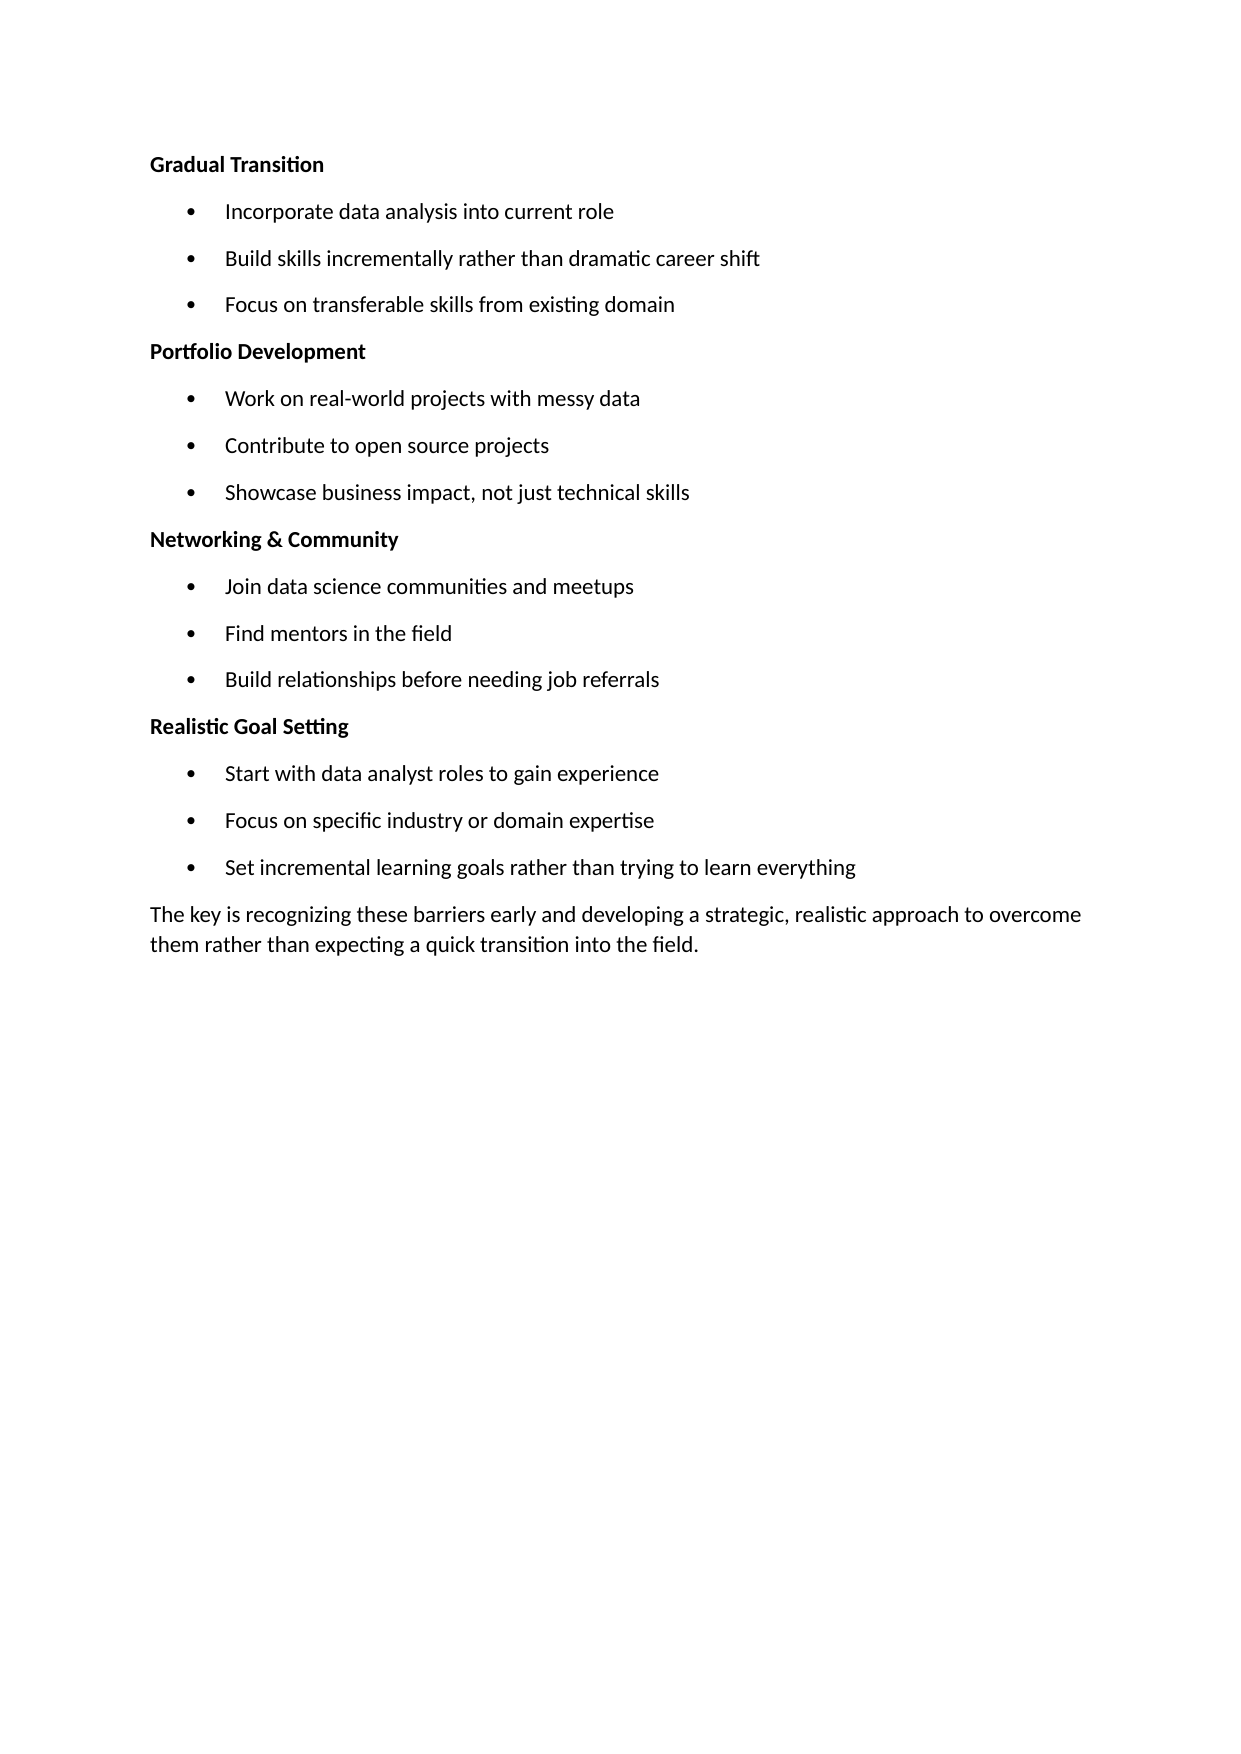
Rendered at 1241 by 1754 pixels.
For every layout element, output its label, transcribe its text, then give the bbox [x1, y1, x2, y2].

list Focus on transferable skills from existing domain [187, 291, 1090, 319]
list Join data science communities and meetups [187, 572, 1090, 600]
list Build skills incrementally rather than dramatic career shift [187, 244, 1090, 272]
text Gradual Transition [150, 150, 1090, 178]
list Showcase business impact, not just technical skills [187, 478, 1090, 506]
list Focus on specific industry or domain expertise [187, 806, 1090, 834]
text The key is recognizing these barriers early and developing a strategic, realistic approach to overcome them rather than expecting a quick transition into the field. [150, 900, 1090, 958]
text Portfolio Development [150, 337, 1090, 366]
list Build relationships before needing job referrals [187, 666, 1090, 694]
list Work on real-world projects with messy data [187, 384, 1090, 412]
text Networking & Community [150, 525, 1090, 553]
list Incorporate data analysis into current role [187, 197, 1090, 225]
list Find mentors in the field [187, 619, 1090, 647]
list Contribute to open source projects [187, 431, 1090, 459]
list Start with data analyst roles to gain experience [187, 759, 1090, 787]
list Set incremental learning goals rather than trying to learn everything [187, 853, 1090, 881]
text Realistic Goal Setting [150, 712, 1090, 741]
